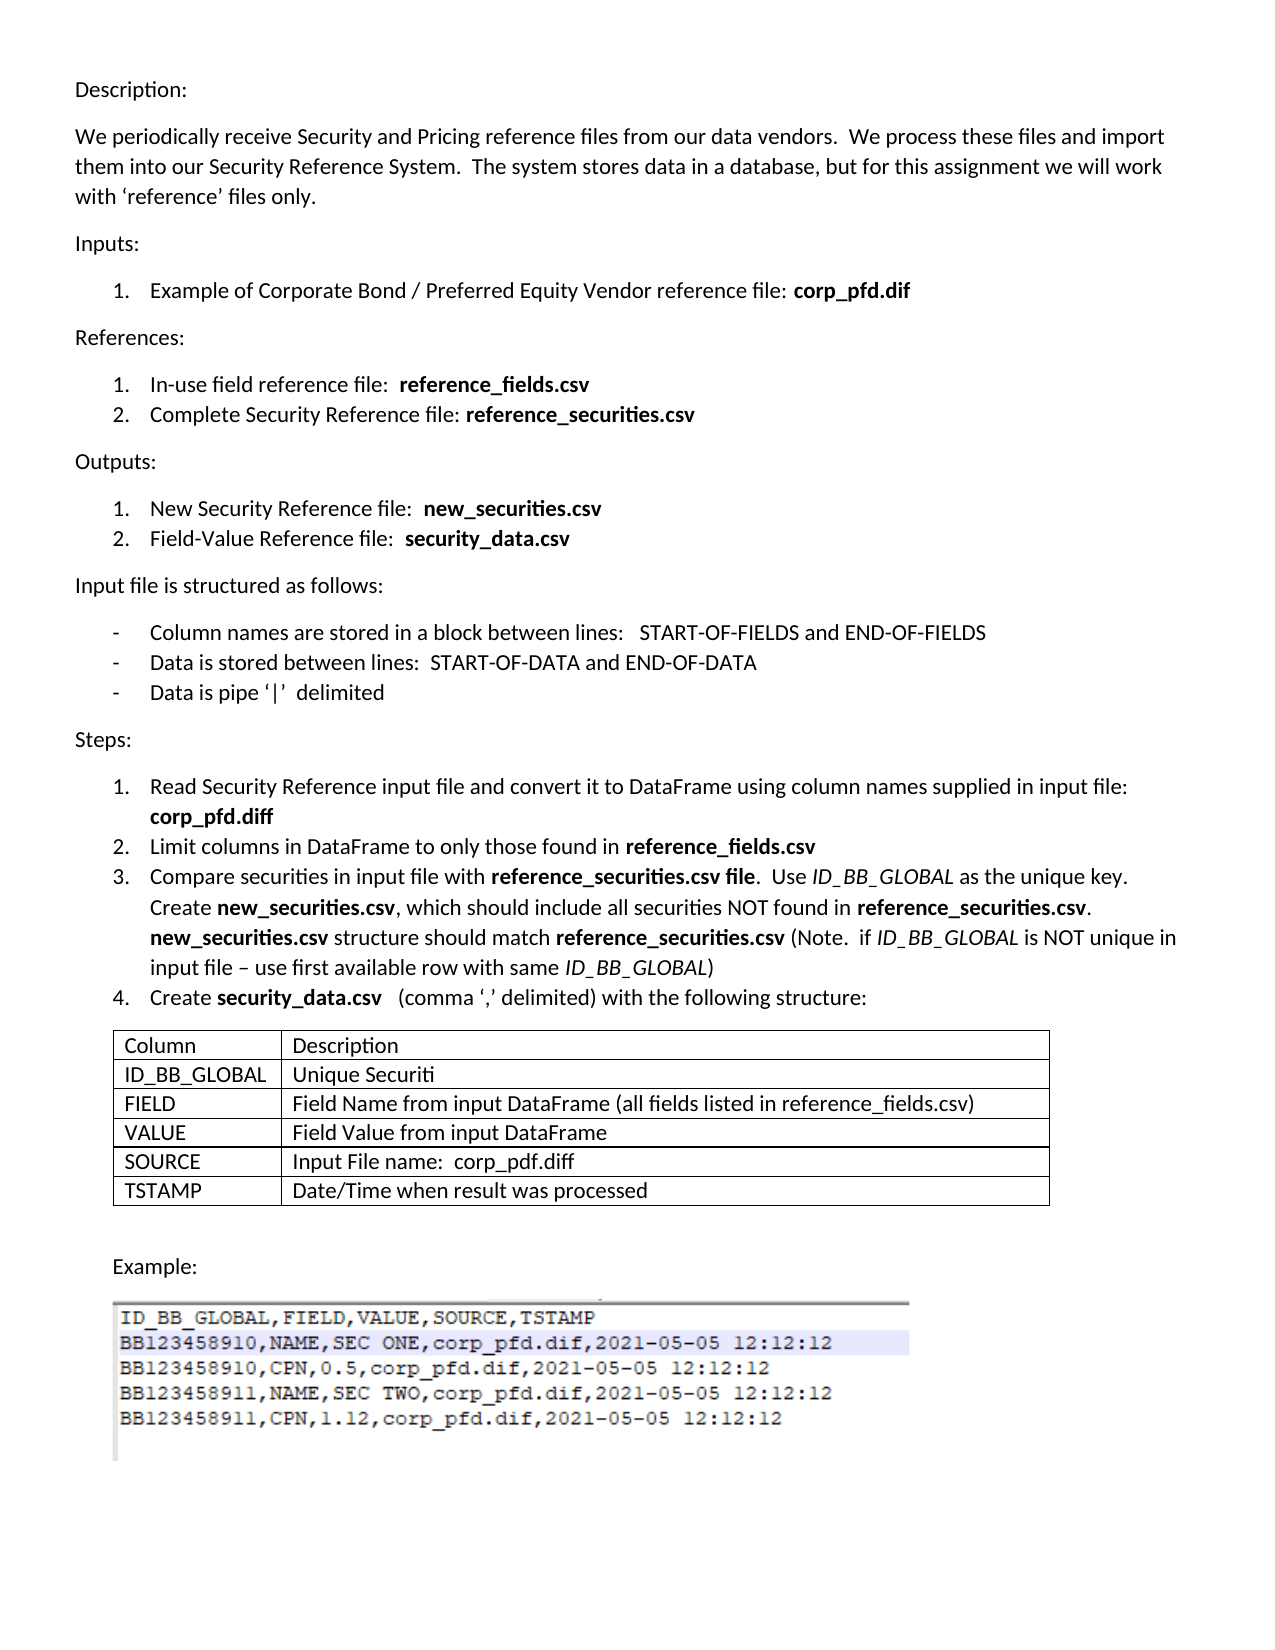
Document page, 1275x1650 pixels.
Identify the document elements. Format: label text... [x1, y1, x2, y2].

text Input file is structured as follows: [75, 571, 1200, 599]
list Create security_data.csv (comma ‘,’ delimited) with the following structure: [112, 983, 1200, 1011]
list Data is pipe ‘|’ delimited [112, 678, 1200, 706]
table_cell VALUE [114, 1119, 281, 1146]
table_cell Field Name from input DataFrame (all fields listed in reference_fields.csv) [282, 1089, 1049, 1117]
text Description: [75, 75, 1200, 103]
list Data is stored between lines: START-OF-DATA and END-OF-DATA [112, 648, 1200, 676]
list In-use field reference file: reference_fields.csv [112, 370, 1200, 398]
table_cell FIELD [114, 1089, 281, 1117]
text Example: [112, 1252, 1200, 1281]
picture [112, 1299, 910, 1461]
text Outputs: [75, 447, 1200, 475]
list Example of Corporate Bond / Preferred Equity Vendor reference file: corp_pfd.dif [112, 276, 1200, 304]
table_cell ID_BB_GLOBAL [114, 1060, 281, 1088]
table_cell SOURCE [114, 1148, 281, 1176]
text Inputs: [75, 229, 1200, 257]
list Limit columns in DataFrame to only those found in reference_fields.csv [112, 832, 1200, 860]
list Read Security Reference input file and convert it to DataFrame using column names supplied in input file: corp_pfd.diff [112, 772, 1200, 830]
table_header Column [114, 1031, 281, 1059]
list Field-Value Reference file: security_data.csv [112, 524, 1200, 552]
text References: [75, 323, 1200, 351]
text We periodically receive Security and Pricing reference files from our data vendors. We process these files and import them into our Security Reference System. The system stores data in a database, but for this assignment we will work with ‘reference’ files only. [75, 122, 1200, 210]
table_cell TSTAMP [114, 1177, 281, 1204]
table_header Description [282, 1031, 1049, 1059]
table_cell Unique Securiti [282, 1060, 1049, 1088]
text Steps: [75, 725, 1200, 753]
list Complete Security Reference file: reference_securities.csv [112, 400, 1200, 428]
table_cell Field Value from input DataFrame [282, 1119, 1049, 1146]
table_cell Input File name: corp_pdf.diff [282, 1148, 1049, 1176]
list Compare securities in input file with reference_securities.csv file. Use ID_BB_GLOBAL as the unique key. Create new_securities.csv, which should include all securities NOT found in reference_securities.csv. new_securities.csv structure should match reference_securities.csv (Note. if ID_BB_GLOBAL is NOT unique in input file – use first available row with same ID_BB_GLOBAL) [112, 862, 1200, 981]
list Column names are stored in a block between lines: START-OF-FIELDS and END-OF-FIELDS [112, 618, 1200, 646]
table_cell Date/Time when result was processed [282, 1177, 1049, 1204]
list New Security Reference file: new_securities.csv [112, 494, 1200, 522]
